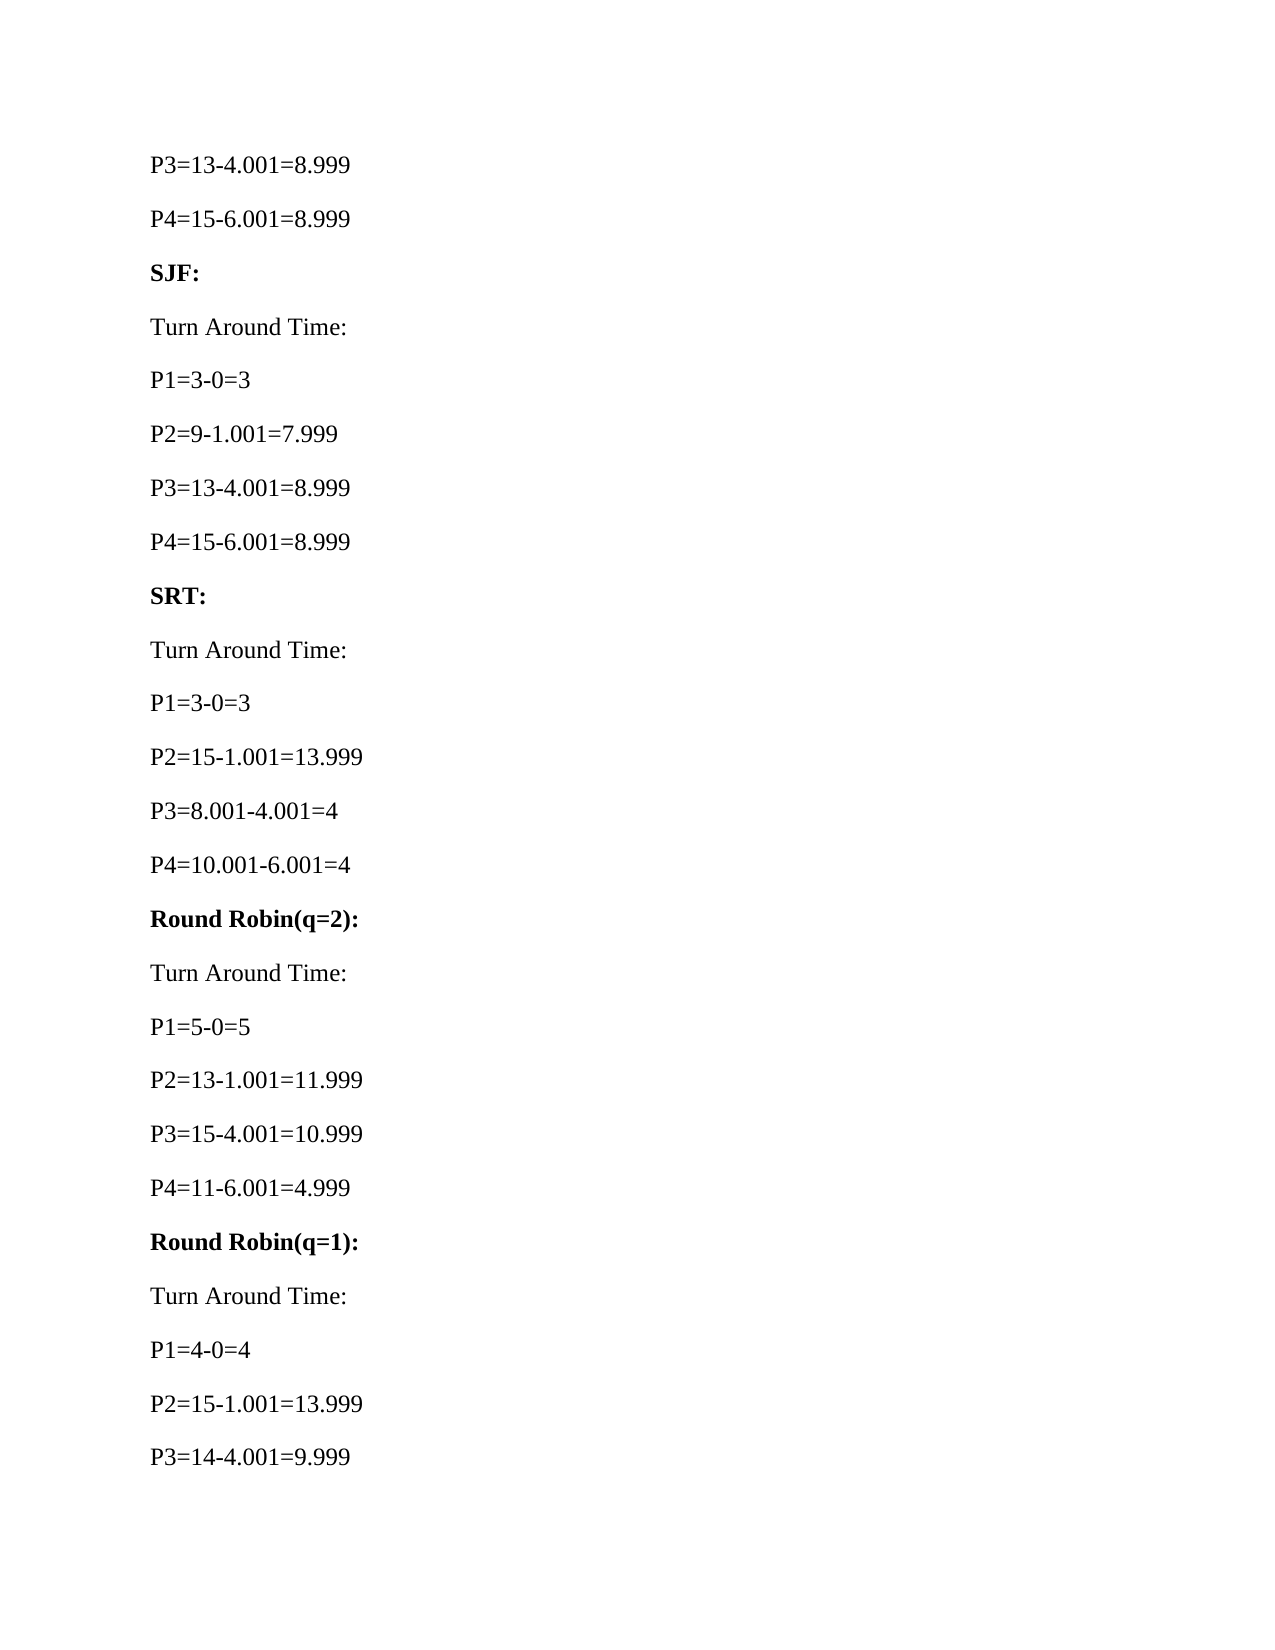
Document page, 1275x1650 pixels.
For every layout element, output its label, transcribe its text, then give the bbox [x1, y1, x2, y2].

text P4=10.001-6.001=4 [150, 850, 1125, 879]
text P4=15-6.001=8.999 [150, 527, 1125, 556]
text P2=9-1.001=7.999 [150, 419, 1125, 448]
text Turn Around Time: [150, 635, 1125, 663]
text Round Robin(q=1): [150, 1227, 1125, 1256]
text SRT: [150, 581, 1125, 609]
text P1=3-0=3 [150, 688, 1125, 717]
text P4=15-6.001=8.999 [150, 204, 1125, 233]
text P2=15-1.001=13.999 [150, 742, 1125, 771]
text Round Robin(q=2): [150, 904, 1125, 933]
text P2=13-1.001=11.999 [150, 1066, 1125, 1094]
text P3=8.001-4.001=4 [150, 796, 1125, 825]
text Turn Around Time: [150, 312, 1125, 340]
text P1=3-0=3 [150, 365, 1125, 394]
text P4=11-6.001=4.999 [150, 1173, 1125, 1202]
text Turn Around Time: [150, 958, 1125, 987]
text SJF: [150, 258, 1125, 286]
text P3=13-4.001=8.999 [150, 150, 1125, 179]
text P3=14-4.001=9.999 [150, 1442, 1125, 1471]
text Turn Around Time: [150, 1281, 1125, 1310]
text P1=5-0=5 [150, 1012, 1125, 1040]
text P2=15-1.001=13.999 [150, 1389, 1125, 1417]
text P3=13-4.001=8.999 [150, 473, 1125, 502]
text P3=15-4.001=10.999 [150, 1119, 1125, 1148]
text P1=4-0=4 [150, 1335, 1125, 1363]
